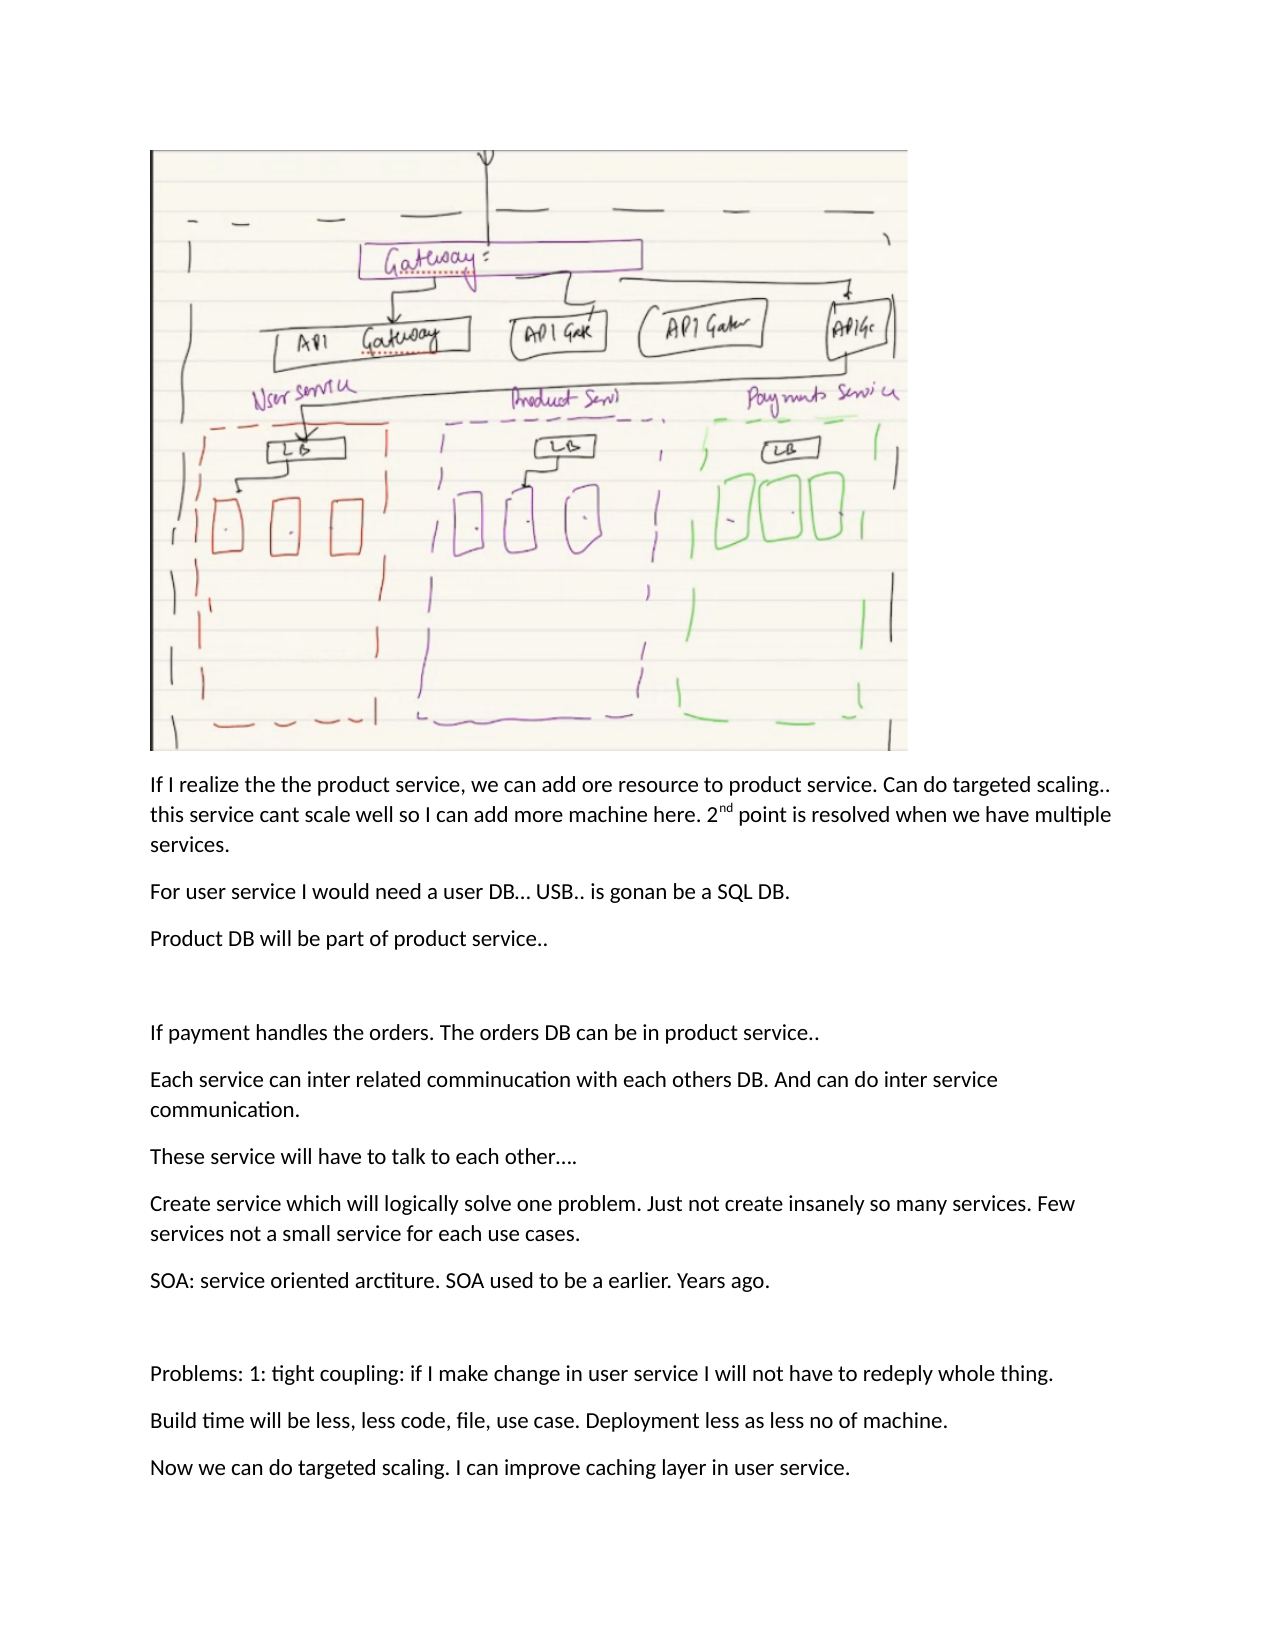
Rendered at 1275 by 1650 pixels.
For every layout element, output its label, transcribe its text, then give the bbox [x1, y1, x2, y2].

text If payment handles the orders. The orders DB can be in product service.. [150, 1018, 1125, 1046]
text Each service can inter related comminucation with each others DB. And can do inter service communication. [150, 1065, 1125, 1123]
text SOA: service oriented arctiture. SOA used to be a earlier. Years ago. [150, 1266, 1125, 1294]
text Product DB will be part of product service.. [150, 924, 1125, 952]
text For user service I would need a user DB… USB.. is gonan be a SQL DB. [150, 877, 1125, 905]
text If I realize the the product service, we can add ore resource to product service. Can do targeted scaling.. this service cant scale well so I can add more machine here. 2nd point is resolved when we have multiple services. [150, 770, 1125, 858]
picture [150, 150, 908, 751]
text Now we can do targeted scaling. I can improve caching layer in user service. [150, 1453, 1125, 1481]
text Create service which will logically solve one problem. Just not create insanely so many services. Few services not a small service for each use cases. [150, 1189, 1125, 1247]
text These service will have to talk to each other…. [150, 1142, 1125, 1170]
text Problems: 1: tight coupling: if I make change in user service I will not have to redeply whole thing. [150, 1359, 1125, 1387]
text Build time will be less, less code, file, use case. Deployment less as less no of machine. [150, 1406, 1125, 1434]
